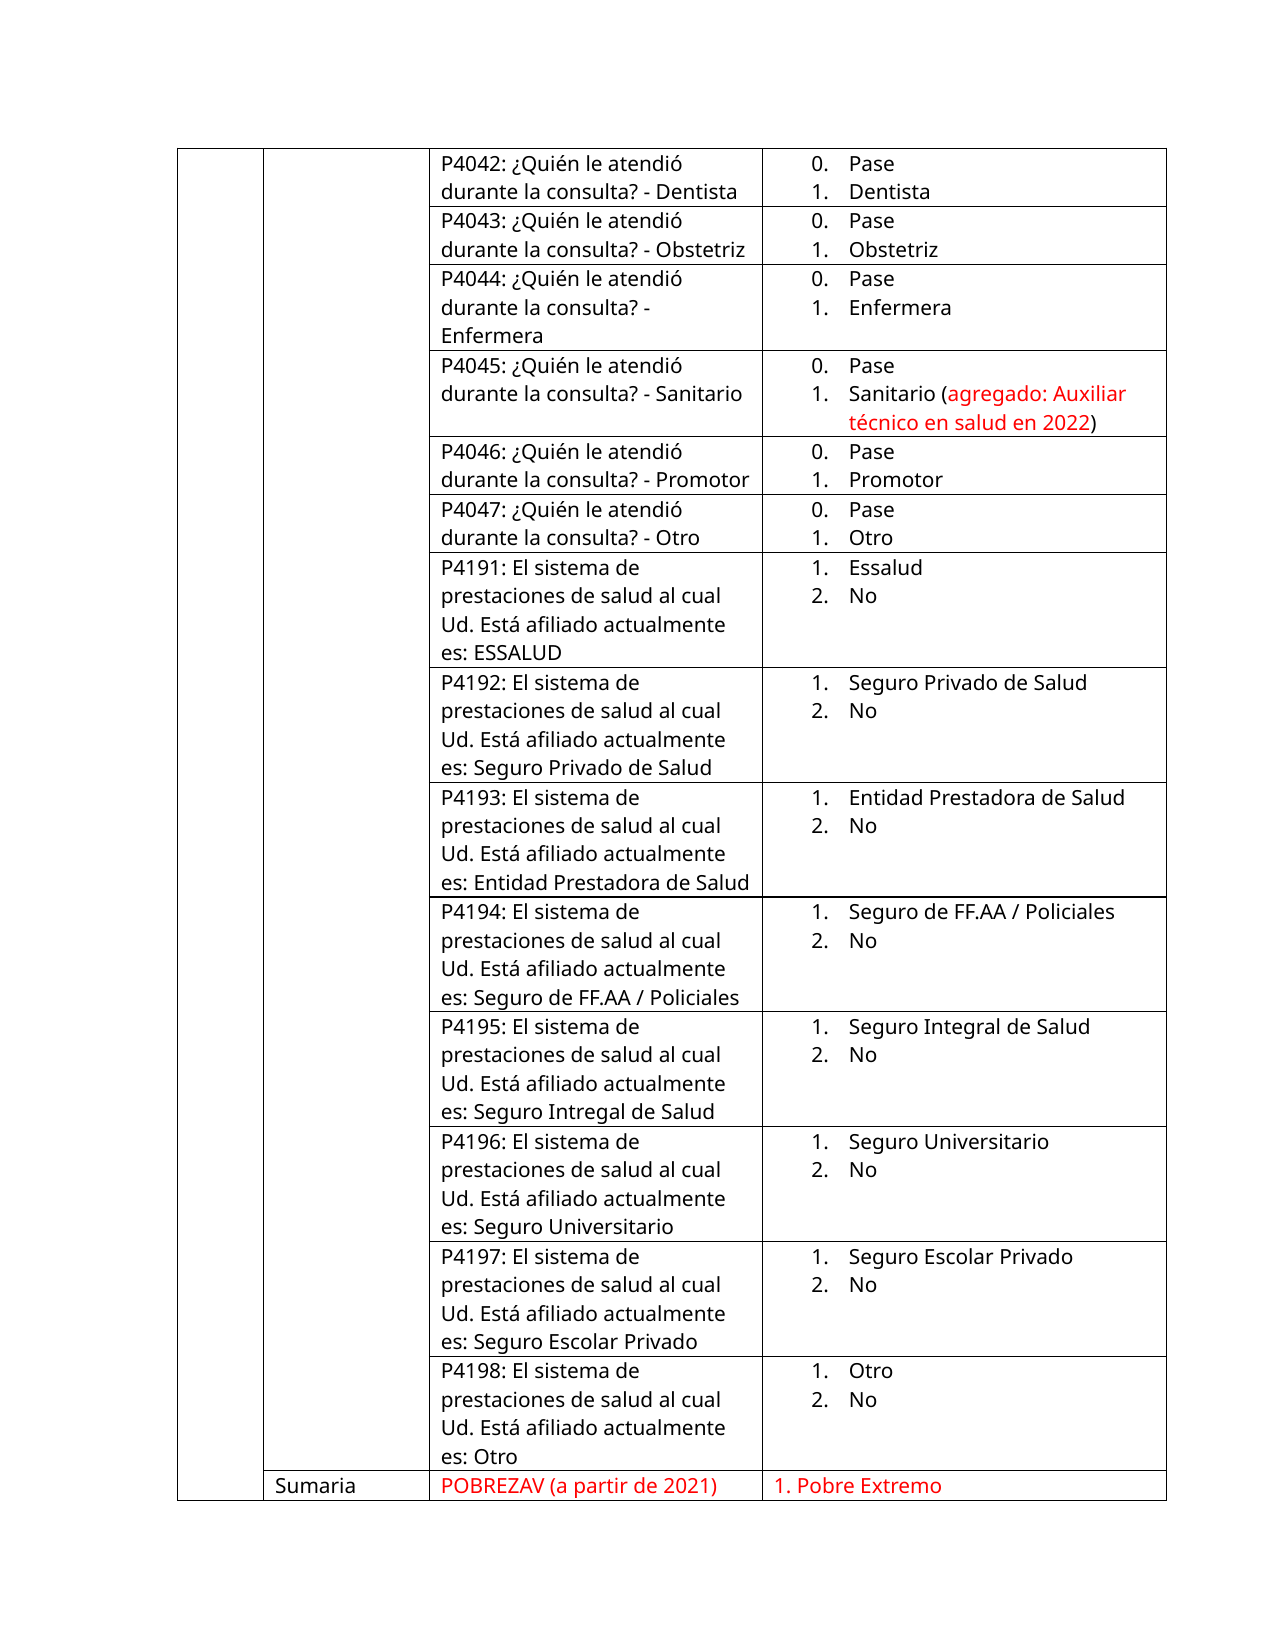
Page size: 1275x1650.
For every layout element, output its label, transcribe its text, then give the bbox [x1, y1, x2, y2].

table_cell P4191: El sistema de prestaciones de salud al cual Ud. Está afiliado actualmente es: ESSALUD [430, 553, 762, 667]
table_cell P4044: ¿Quién le atendió durante la consulta? - Enfermera [430, 265, 762, 350]
table_cell P4193: El sistema de prestaciones de salud al cual Ud. Está afiliado actualmente es: Entidad Prestadora de Salud [430, 783, 762, 896]
table_cell P4046: ¿Quién le atendió durante la consulta? - Promotor [430, 437, 762, 494]
table_cell Pase Sanitario (agregado: Auxiliar técnico en salud en 2022) [763, 351, 1166, 436]
table_cell Sumaria [264, 1471, 429, 1500]
table_cell P4196: El sistema de prestaciones de salud al cual Ud. Está afiliado actualmente es: Seguro Universitario [430, 1127, 762, 1241]
table_cell Pase Promotor [763, 437, 1166, 494]
table_cell P4194: El sistema de prestaciones de salud al cual Ud. Está afiliado actualmente es: Seguro de FF.AA / Policiales [430, 898, 762, 1011]
table_cell P4045: ¿Quién le atendió durante la consulta? - Sanitario [430, 351, 762, 436]
table_cell Seguro Privado de Salud No [763, 668, 1166, 782]
table_cell POBREZAV (a partir de 2021) [430, 1471, 762, 1500]
table_cell 1. Pobre Extremo 2. Pobre No Extremo 3. Vulnerable No pobre 4. No Vulnerable [763, 1471, 1166, 1500]
table_cell Seguro Universitario No [763, 1127, 1166, 1241]
table_cell P4192: El sistema de prestaciones de salud al cual Ud. Está afiliado actualmente es: Seguro Privado de Salud [430, 668, 762, 782]
table_cell Pase Otro [763, 495, 1166, 552]
table_cell P4042: ¿Quién le atendió durante la consulta? - Dentista [430, 149, 762, 206]
table_cell P4198: El sistema de prestaciones de salud al cual Ud. Está afiliado actualmente es: Otro [430, 1357, 762, 1470]
table_cell Entidad Prestadora de Salud No [763, 783, 1166, 896]
table_cell P4047: ¿Quién le atendió durante la consulta? - Otro [430, 495, 762, 552]
table_cell P4197: El sistema de prestaciones de salud al cual Ud. Está afiliado actualmente es: Seguro Escolar Privado [430, 1242, 762, 1356]
table_cell P4195: El sistema de prestaciones de salud al cual Ud. Está afiliado actualmente es: Seguro Intregal de Salud [430, 1012, 762, 1126]
table_cell Essalud No [763, 553, 1166, 667]
table_cell Seguro de FF.AA / Policiales No [763, 898, 1166, 1011]
table_cell Pase Dentista [763, 149, 1166, 206]
table_cell Seguro Escolar Privado No [763, 1242, 1166, 1356]
table_cell Pase Obstetriz [763, 207, 1166, 263]
table_cell Otro No [763, 1357, 1166, 1470]
table_cell P4043: ¿Quién le atendió durante la consulta? - Obstetriz [430, 207, 762, 263]
table_cell Pase Enfermera [763, 265, 1166, 350]
table_cell Seguro Integral de Salud No [763, 1012, 1166, 1126]
